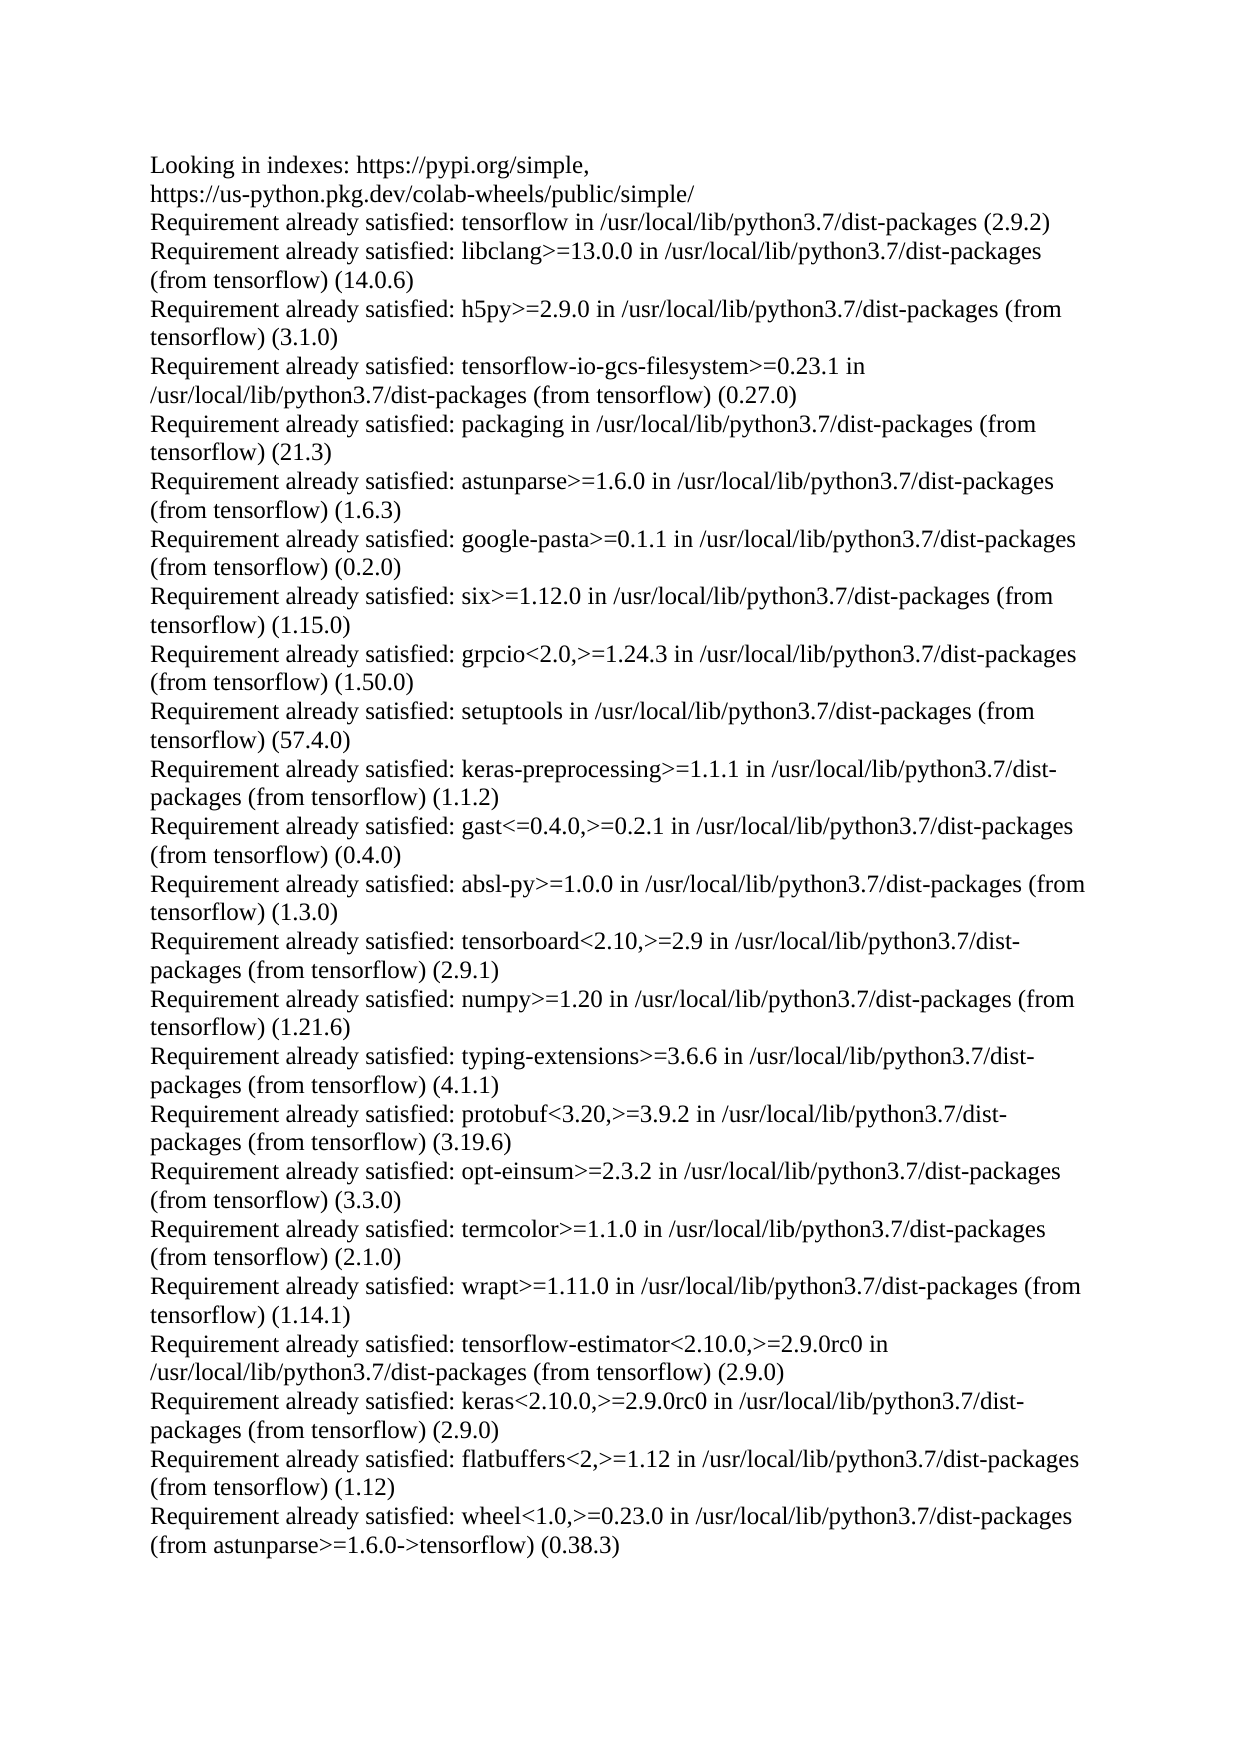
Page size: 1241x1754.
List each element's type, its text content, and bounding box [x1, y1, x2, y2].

text Requirement already satisfied: termcolor>=1.1.0 in /usr/local/lib/python3.7/dist-packages (from tensorflow) (2.1.0) [150, 1214, 1090, 1271]
text Requirement already satisfied: wrapt>=1.11.0 in /usr/local/lib/python3.7/dist-packages (from tensorflow) (1.14.1) [150, 1271, 1090, 1329]
text Requirement already satisfied: flatbuffers<2,>=1.12 in /usr/local/lib/python3.7/dist-packages (from tensorflow) (1.12) [150, 1444, 1090, 1501]
text Requirement already satisfied: numpy>=1.20 in /usr/local/lib/python3.7/dist-packages (from tensorflow) (1.21.6) [150, 984, 1090, 1041]
text Requirement already satisfied: opt-einsum>=2.3.2 in /usr/local/lib/python3.7/dist-packages (from tensorflow) (3.3.0) [150, 1156, 1090, 1214]
text Requirement already satisfied: tensorflow in /usr/local/lib/python3.7/dist-packages (2.9.2) [150, 207, 1090, 236]
text Requirement already satisfied: typing-extensions>=3.6.6 in /usr/local/lib/python3.7/dist-packages (from tensorflow) (4.1.1) [150, 1041, 1090, 1099]
text Looking in indexes: https://pypi.org/simple, https://us-python.pkg.dev/colab-wheels/public/simple/ [150, 150, 1090, 207]
text Requirement already satisfied: keras<2.10.0,>=2.9.0rc0 in /usr/local/lib/python3.7/dist-packages (from tensorflow) (2.9.0) [150, 1386, 1090, 1444]
text Requirement already satisfied: libclang>=13.0.0 in /usr/local/lib/python3.7/dist-packages (from tensorflow) (14.0.6) [150, 236, 1090, 294]
text Requirement already satisfied: protobuf<3.20,>=3.9.2 in /usr/local/lib/python3.7/dist-packages (from tensorflow) (3.19.6) [150, 1099, 1090, 1156]
text Requirement already satisfied: gast<=0.4.0,>=0.2.1 in /usr/local/lib/python3.7/dist-packages (from tensorflow) (0.4.0) [150, 811, 1090, 869]
text Requirement already satisfied: tensorflow-estimator<2.10.0,>=2.9.0rc0 in /usr/local/lib/python3.7/dist-packages (from tensorflow) (2.9.0) [150, 1329, 1090, 1386]
text Requirement already satisfied: keras-preprocessing>=1.1.1 in /usr/local/lib/python3.7/dist-packages (from tensorflow) (1.1.2) [150, 754, 1090, 811]
text Requirement already satisfied: wheel<1.0,>=0.23.0 in /usr/local/lib/python3.7/dist-packages (from astunparse>=1.6.0->tensorflow) (0.38.3) [150, 1501, 1090, 1559]
text Requirement already satisfied: absl-py>=1.0.0 in /usr/local/lib/python3.7/dist-packages (from tensorflow) (1.3.0) [150, 869, 1090, 926]
text Requirement already satisfied: google-pasta>=0.1.1 in /usr/local/lib/python3.7/dist-packages (from tensorflow) (0.2.0) [150, 524, 1090, 581]
text Requirement already satisfied: h5py>=2.9.0 in /usr/local/lib/python3.7/dist-packages (from tensorflow) (3.1.0) [150, 294, 1090, 351]
text Requirement already satisfied: packaging in /usr/local/lib/python3.7/dist-packages (from tensorflow) (21.3) [150, 409, 1090, 466]
text Requirement already satisfied: six>=1.12.0 in /usr/local/lib/python3.7/dist-packages (from tensorflow) (1.15.0) [150, 581, 1090, 639]
text Requirement already satisfied: grpcio<2.0,>=1.24.3 in /usr/local/lib/python3.7/dist-packages (from tensorflow) (1.50.0) [150, 639, 1090, 696]
text Requirement already satisfied: tensorboard<2.10,>=2.9 in /usr/local/lib/python3.7/dist-packages (from tensorflow) (2.9.1) [150, 926, 1090, 984]
text Requirement already satisfied: tensorflow-io-gcs-filesystem>=0.23.1 in /usr/local/lib/python3.7/dist-packages (from tensorflow) (0.27.0) [150, 351, 1090, 409]
text Requirement already satisfied: setuptools in /usr/local/lib/python3.7/dist-packages (from tensorflow) (57.4.0) [150, 696, 1090, 754]
text Requirement already satisfied: astunparse>=1.6.0 in /usr/local/lib/python3.7/dist-packages (from tensorflow) (1.6.3) [150, 466, 1090, 524]
